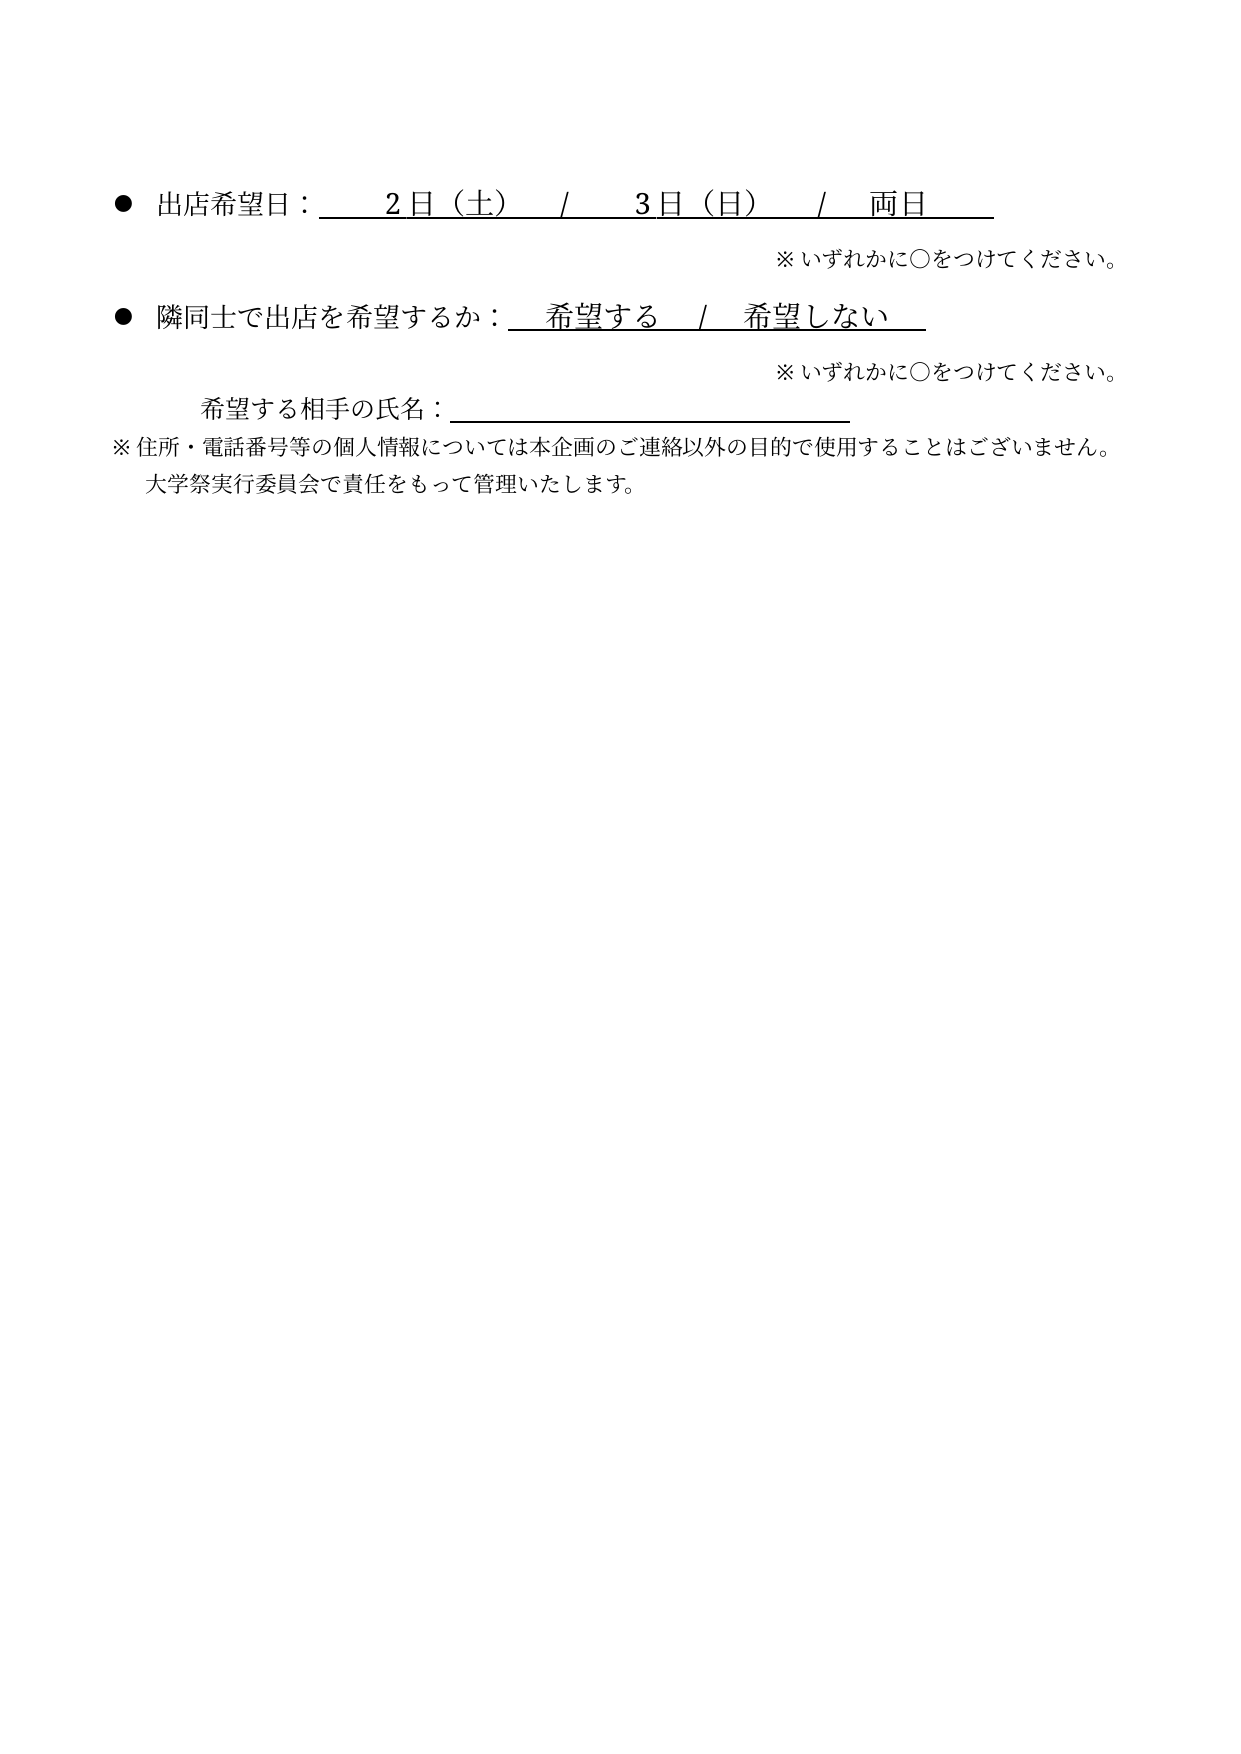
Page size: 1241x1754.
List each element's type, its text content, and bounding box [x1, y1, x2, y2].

list 出店希望日： 2日（土） / 3日（日） / 両日 [112, 164, 1128, 239]
text 希望する相手の氏名： [119, 389, 1128, 427]
text ※ いずれかに○をつけてください。 [167, 352, 1128, 389]
text 大学祭実行委員会で責任をもって管理いたします。 [145, 464, 1128, 502]
text ※ 住所・電話番号等の個人情報については本企画のご連絡以外の目的で使用することはございません。 [112, 427, 1128, 464]
list 隣同士で出店を希望するか： 希望する / 希望しない [112, 277, 1128, 352]
text ※ いずれかに○をつけてください。 [112, 239, 1128, 277]
